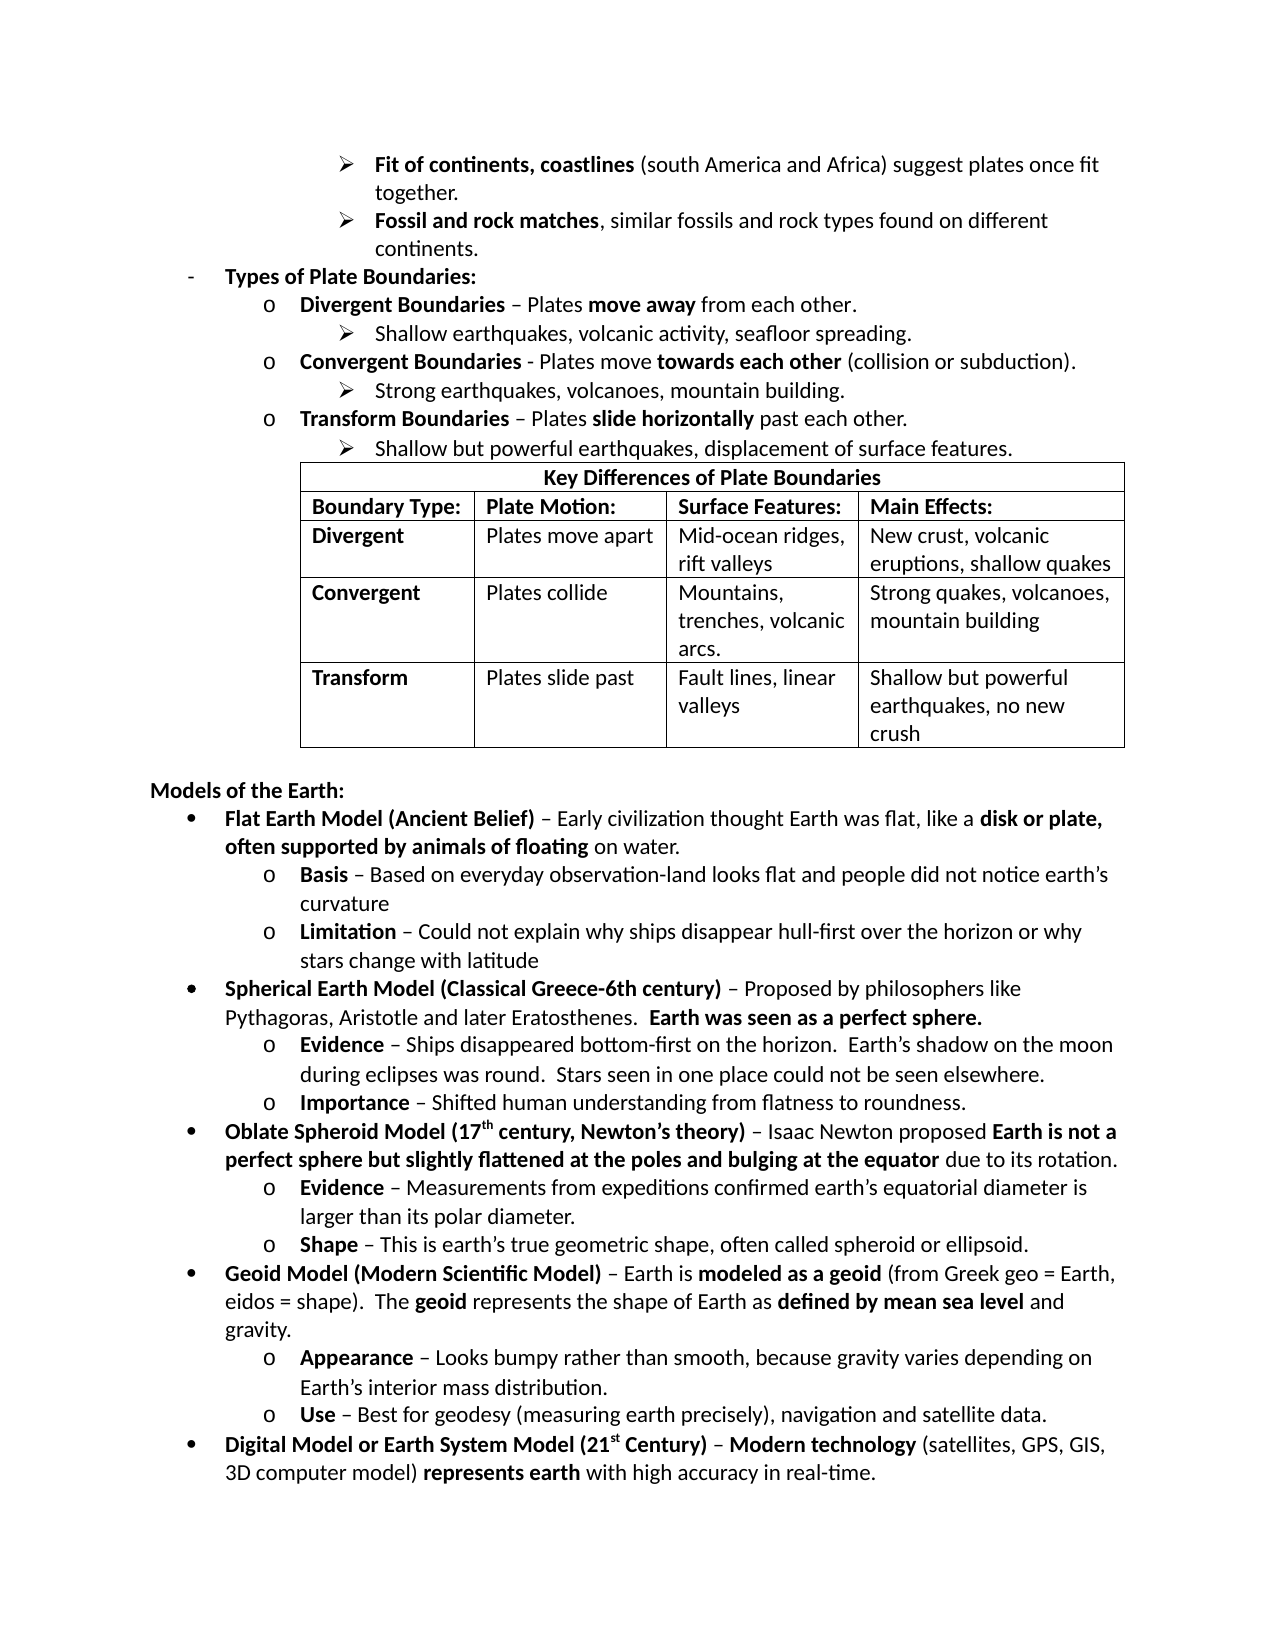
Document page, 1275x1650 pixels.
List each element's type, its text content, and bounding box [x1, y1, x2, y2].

table_cell Plate Motion: [475, 492, 666, 520]
table_cell Strong quakes, volcanoes, mountain building [859, 578, 1124, 662]
list Divergent Boundaries – Plates move away from each other. [262, 290, 1125, 319]
list Digital Model or Earth System Model (21st Century) – Modern technology (satellites, GPS, GIS, 3D computer model) represents earth with high accuracy in real-time. [187, 1430, 1125, 1486]
list Transform Boundaries – Plates slide horizontally past each other. [262, 404, 1125, 434]
table_cell Plates collide [475, 578, 666, 662]
list Shallow but powerful earthquakes, displacement of surface features. [337, 434, 1125, 462]
table_cell Plates slide past [475, 663, 666, 747]
list Evidence – Ships disappeared bottom-first on the horizon. Earth’s shadow on the moon during eclipses was round. Stars seen in one place could not be seen elsewhere. [262, 1031, 1125, 1088]
table_cell Main Effects: [859, 492, 1124, 520]
table_cell Convergent [301, 578, 474, 662]
list Oblate Spheroid Model (17th century, Newton’s theory) – Isaac Newton proposed Earth is not a perfect sphere but slightly flattened at the poles and bulging at the equator due to its rotation. [187, 1117, 1125, 1173]
table_cell Plates move apart [475, 521, 666, 577]
table_cell Transform [301, 663, 474, 747]
list Types of Plate Boundaries: [187, 262, 1125, 290]
list Shallow earthquakes, volcanic activity, seafloor spreading. [337, 319, 1125, 347]
list Flat Earth Model (Ancient Belief) – Early civilization thought Earth was flat, like a disk or plate, often supported by animals of floating on water. [187, 804, 1125, 860]
list Appearance – Looks bumpy rather than smooth, because gravity varies depending on Earth’s interior mass distribution. [262, 1343, 1125, 1401]
table_header Key Differences of Plate Boundaries [301, 463, 1124, 491]
list Shape – This is earth’s true geometric shape, often called spheroid or ellipsoid. [262, 1230, 1125, 1259]
text Models of the Earth: [150, 776, 1125, 804]
list Limitation – Could not explain why ships disappear hull-first over the horizon or why stars change with latitude [262, 917, 1125, 974]
table_cell Shallow but powerful earthquakes, no new crush [859, 663, 1124, 747]
table_cell Mountains, trenches, volcanic arcs. [667, 578, 858, 662]
list Spherical Earth Model (Classical Greece-6th century) – Proposed by philosophers like Pythagoras, Aristotle and later Eratosthenes. Earth was seen as a perfect sphere. [187, 974, 1125, 1031]
table_cell Surface Features: [667, 492, 858, 520]
list Geoid Model (Modern Scientific Model) – Earth is modeled as a geoid (from Greek geo = Earth, eidos = shape). The geoid represents the shape of Earth as defined by mean sea level and gravity. [187, 1259, 1125, 1343]
table_cell New crust, volcanic eruptions, shallow quakes [859, 521, 1124, 577]
table_cell Divergent [301, 521, 474, 577]
list Importance – Shifted human understanding from flatness to roundness. [262, 1088, 1125, 1117]
list Convergent Boundaries - Plates move towards each other (collision or subduction). [262, 347, 1125, 376]
list Use – Best for geodesy (measuring earth precisely), navigation and satellite data. [262, 1401, 1125, 1430]
table_cell Boundary Type: [301, 492, 474, 520]
list Evidence – Measurements from expeditions confirmed earth’s equatorial diameter is larger than its polar diameter. [262, 1173, 1125, 1230]
list Strong earthquakes, volcanoes, mountain building. [337, 376, 1125, 404]
list Fossil and rock matches, similar fossils and rock types found on different continents. [337, 206, 1125, 262]
table_cell Mid-ocean ridges, rift valleys [667, 521, 858, 577]
table_cell Fault lines, linear valleys [667, 663, 858, 747]
list Basis – Based on everyday observation-land looks flat and people did not notice earth’s curvature [262, 860, 1125, 917]
list Fit of continents, coastlines (south America and Africa) suggest plates once fit together. [337, 150, 1125, 206]
